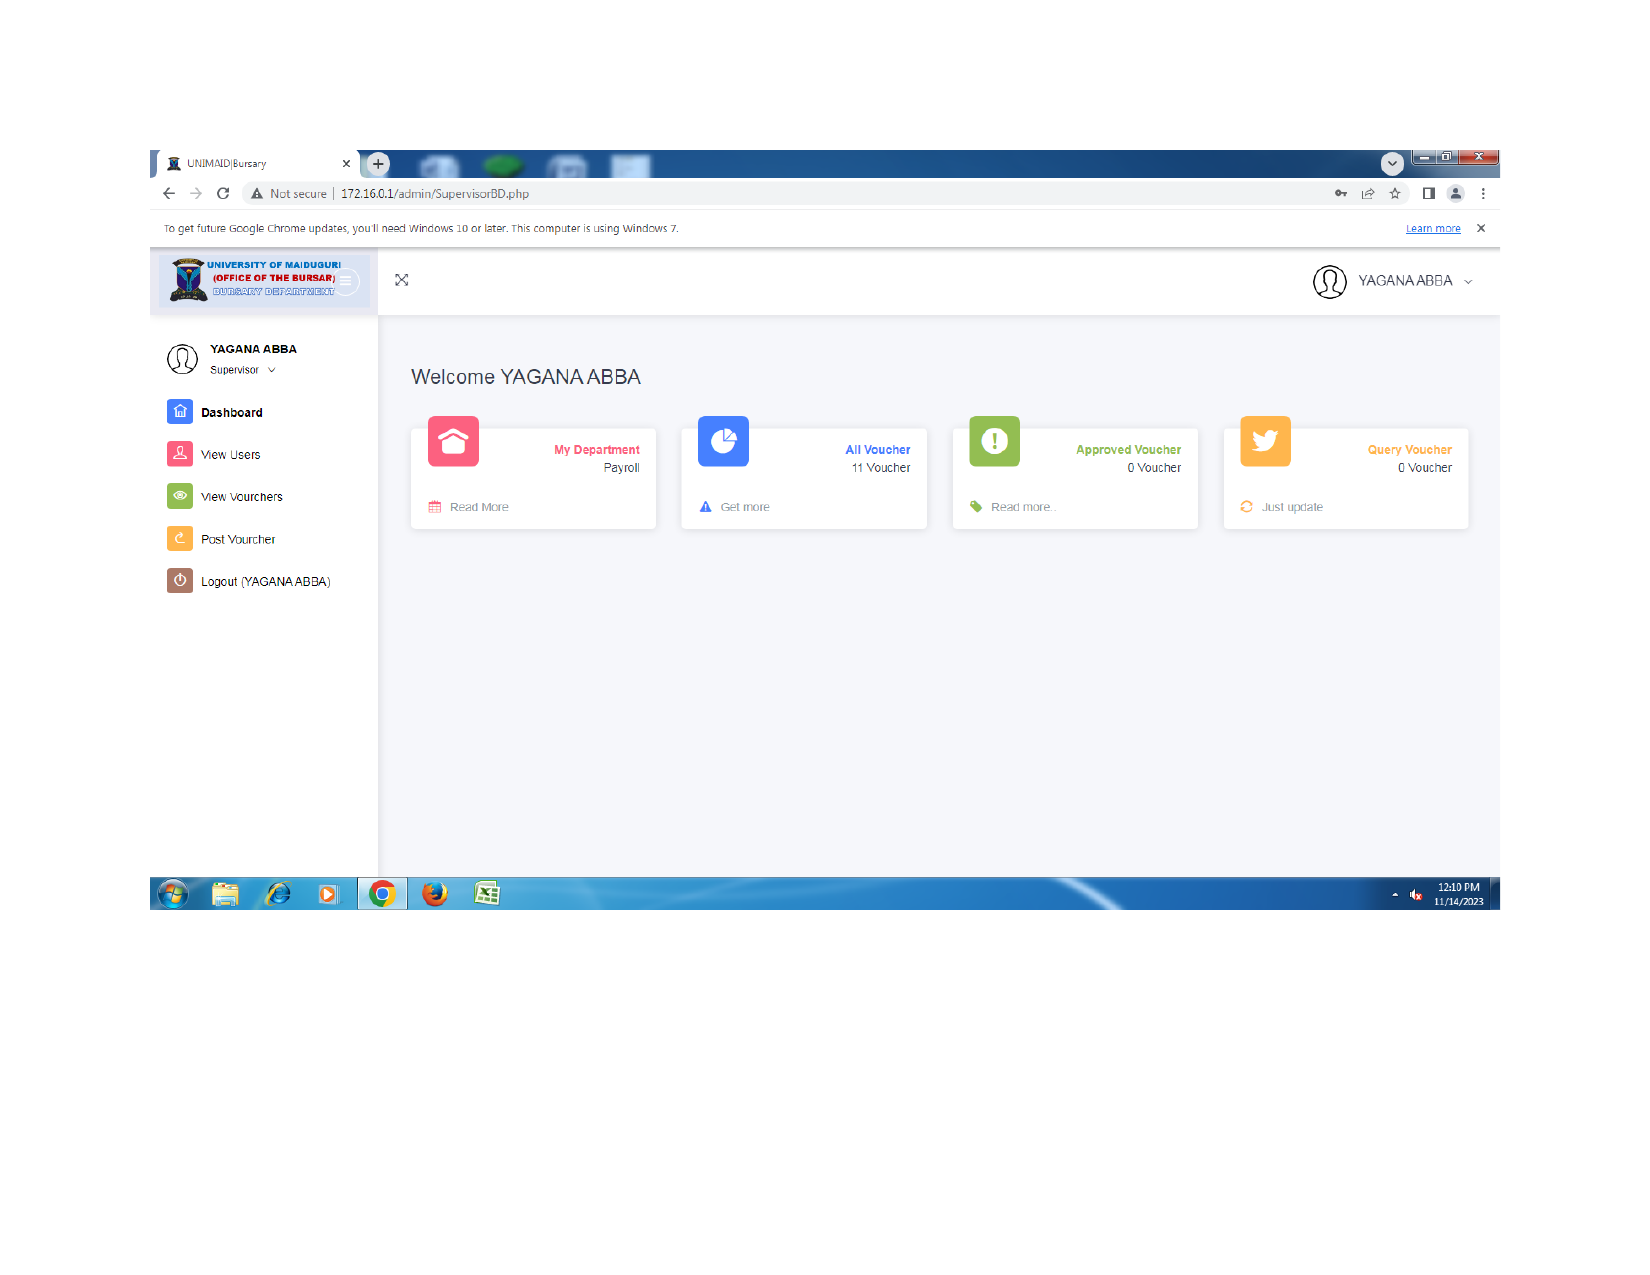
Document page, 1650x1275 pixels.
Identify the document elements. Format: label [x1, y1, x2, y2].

picture [150, 150, 1500, 910]
